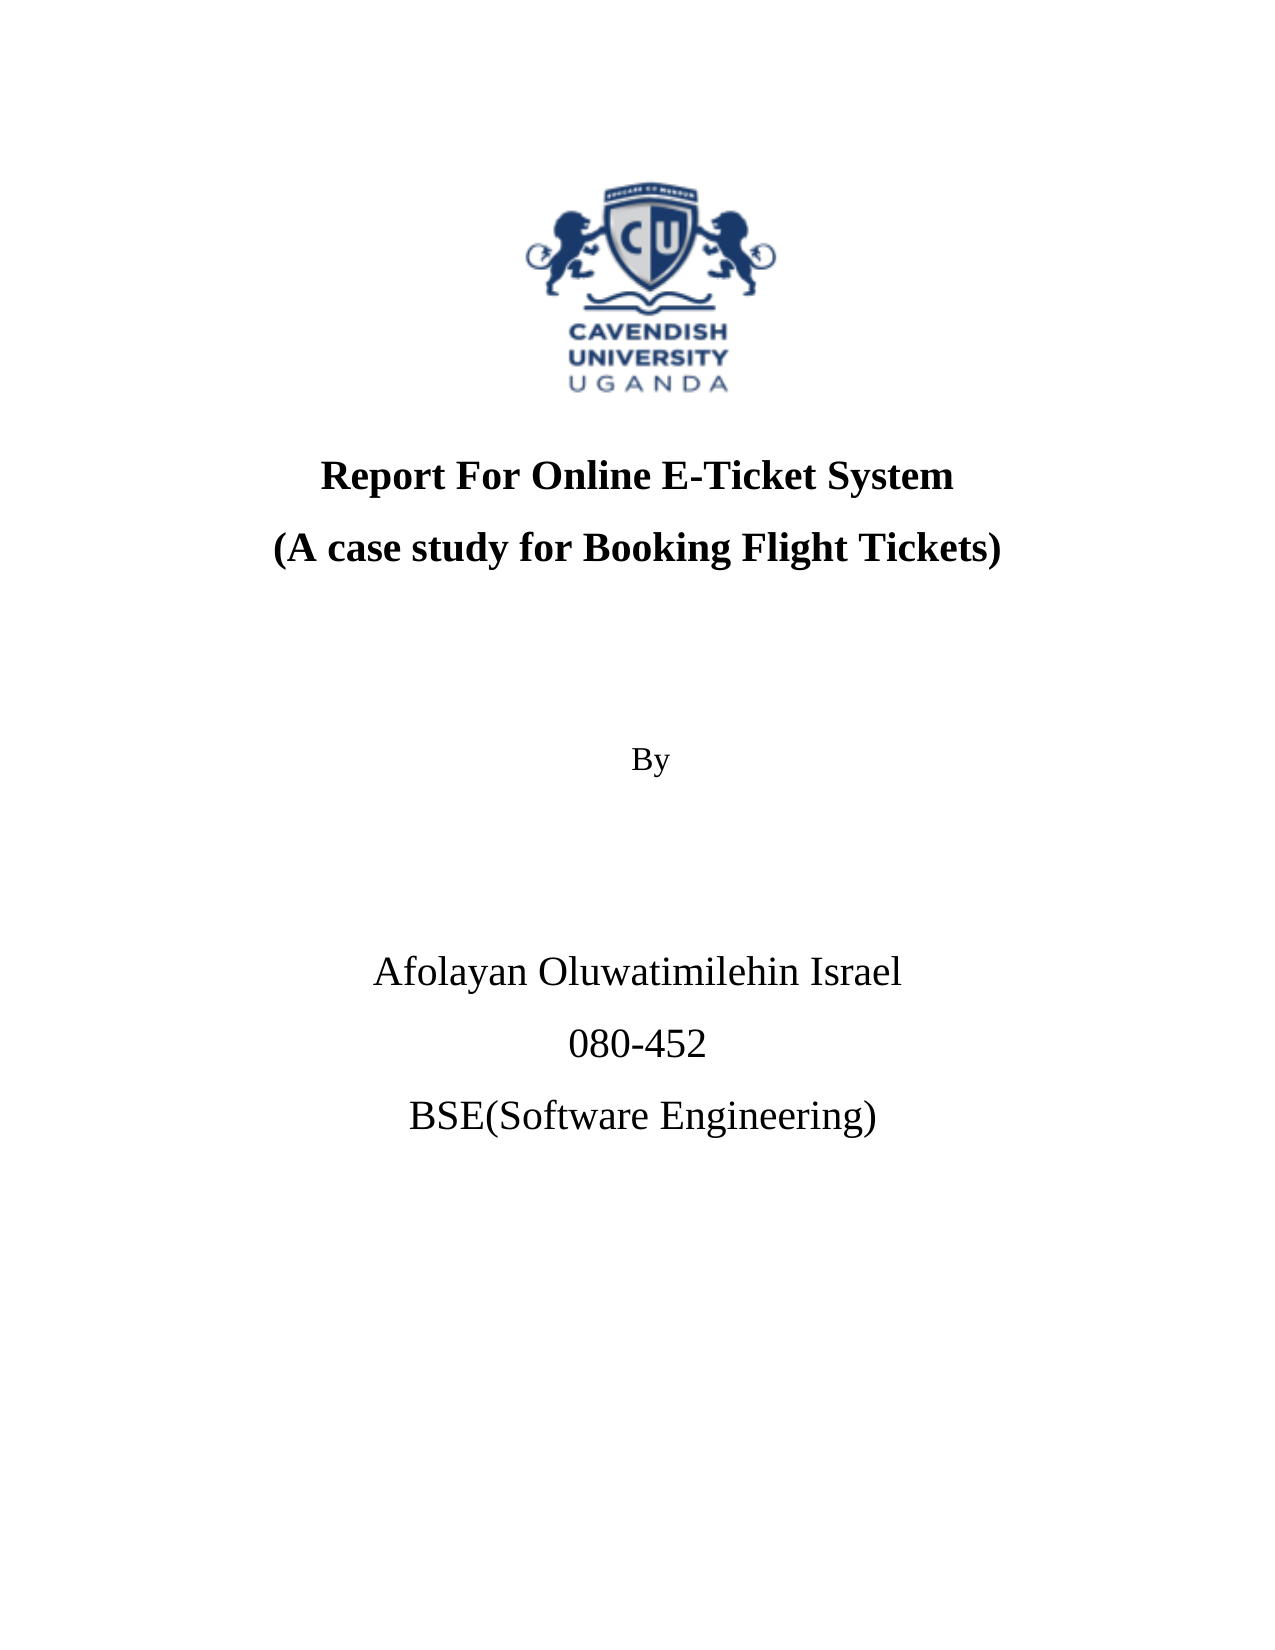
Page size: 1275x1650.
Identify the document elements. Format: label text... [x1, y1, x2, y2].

text 080-452 [150, 1018, 1125, 1066]
text Afolayan Oluwatimilehin Israel [150, 946, 1125, 994]
text BSE(Software Engineering) [150, 1090, 1125, 1138]
text By [150, 739, 1125, 777]
text (A case study for Booking Flight Tickets) [150, 522, 1125, 570]
text Report For Online E-Ticket System [150, 450, 1125, 498]
